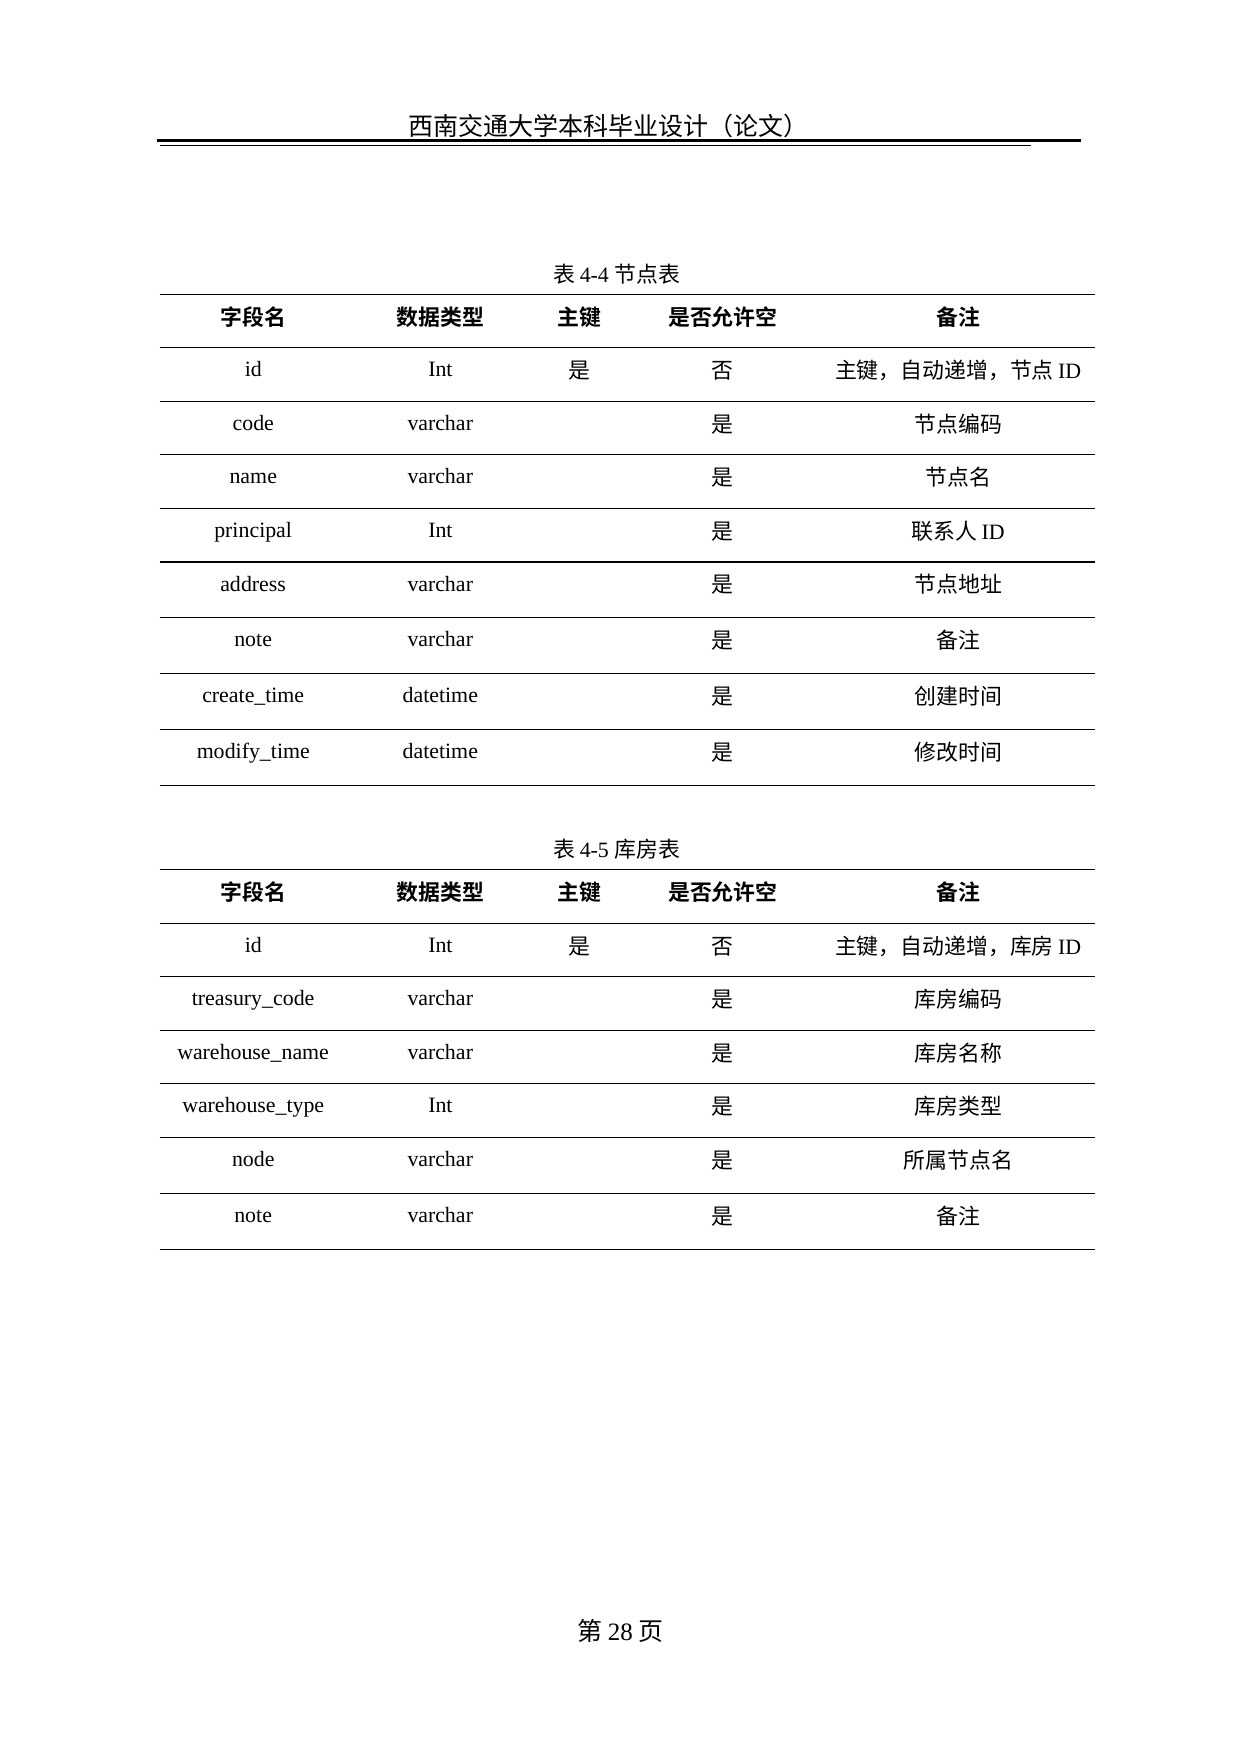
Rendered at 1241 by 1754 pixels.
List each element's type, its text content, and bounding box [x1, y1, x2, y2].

table_cell Int [347, 509, 534, 561]
table_cell 否 [624, 924, 821, 976]
table_header 备注 [821, 870, 1095, 923]
table_cell id [160, 924, 347, 976]
table_cell varchar [347, 563, 534, 617]
table_cell modify_time [160, 730, 347, 785]
table_cell 是 [624, 977, 821, 1030]
table_cell varchar [347, 977, 534, 1030]
table_cell 是 [624, 563, 821, 617]
table_cell [534, 1084, 624, 1137]
table_cell principal [160, 509, 347, 561]
table_header 是否允许空 [624, 295, 821, 347]
table_cell 是 [624, 618, 821, 673]
table_cell Int [347, 924, 534, 976]
table_cell 是 [624, 1138, 821, 1193]
table_cell [534, 977, 624, 1030]
table_cell 主键，自动递增，节点ID [821, 348, 1095, 401]
table_cell [534, 509, 624, 561]
table_cell 创建时间 [821, 674, 1095, 729]
table_cell 库房名称 [821, 1031, 1095, 1083]
table_cell 主键，自动递增，库房ID [821, 924, 1095, 976]
table_cell 备注 [821, 618, 1095, 673]
table_header 是否允许空 [624, 870, 821, 923]
table_cell name [160, 455, 347, 508]
table_cell 是 [624, 455, 821, 508]
table_cell [534, 563, 624, 617]
table_cell 节点地址 [821, 563, 1095, 617]
table_cell 否 [624, 348, 821, 401]
table_header 数据类型 [347, 870, 534, 923]
table_cell warehouse_name [160, 1031, 347, 1083]
table_header 主键 [534, 295, 624, 347]
table_cell 是 [624, 730, 821, 785]
table_cell 是 [624, 1031, 821, 1083]
table_header 备注 [821, 295, 1095, 347]
table_cell 是 [624, 674, 821, 729]
table_cell Int [347, 1084, 534, 1137]
table_cell [534, 1031, 624, 1083]
table_cell [534, 730, 624, 785]
table_cell node [160, 1138, 347, 1193]
table_cell varchar [347, 1194, 534, 1248]
table_cell varchar [347, 402, 534, 454]
table_cell Int [347, 348, 534, 401]
table_cell [534, 1194, 624, 1248]
table_cell 联系人ID [821, 509, 1095, 561]
table_cell 是 [624, 1194, 821, 1248]
table_cell note [160, 618, 347, 673]
table_cell varchar [347, 455, 534, 508]
table_cell 是 [534, 348, 624, 401]
table_header 字段名 [160, 870, 347, 923]
table_cell [534, 1138, 624, 1193]
text 表4-4 节点表 [509, 252, 1081, 294]
table_cell 节点编码 [821, 402, 1095, 454]
table_cell 是 [624, 1084, 821, 1137]
table_cell 修改时间 [821, 730, 1095, 785]
table_cell datetime [347, 674, 534, 729]
table_cell varchar [347, 1031, 534, 1083]
table_cell 是 [534, 924, 624, 976]
table_cell treasury_code [160, 977, 347, 1030]
table_cell note [160, 1194, 347, 1248]
table_cell varchar [347, 618, 534, 673]
table_cell datetime [347, 730, 534, 785]
table_cell 所属节点名 [821, 1138, 1095, 1193]
table_cell [534, 402, 624, 454]
table_header 字段名 [160, 295, 347, 347]
table_cell varchar [347, 1138, 534, 1193]
table_cell address [160, 563, 347, 617]
table_cell [534, 618, 624, 673]
table_cell warehouse_type [160, 1084, 347, 1137]
table_cell 是 [624, 509, 821, 561]
table_cell 节点名 [821, 455, 1095, 508]
table_cell code [160, 402, 347, 454]
table_cell 库房类型 [821, 1084, 1095, 1137]
table_header 主键 [534, 870, 624, 923]
table_cell 库房编码 [821, 977, 1095, 1030]
table_cell [534, 674, 624, 729]
table_cell 备注 [821, 1194, 1095, 1248]
table_cell 是 [624, 402, 821, 454]
table_cell id [160, 348, 347, 401]
table_cell create_time [160, 674, 347, 729]
table_header 数据类型 [347, 295, 534, 347]
table_cell [534, 455, 624, 508]
text 表4-5 库房表 [509, 827, 1081, 869]
